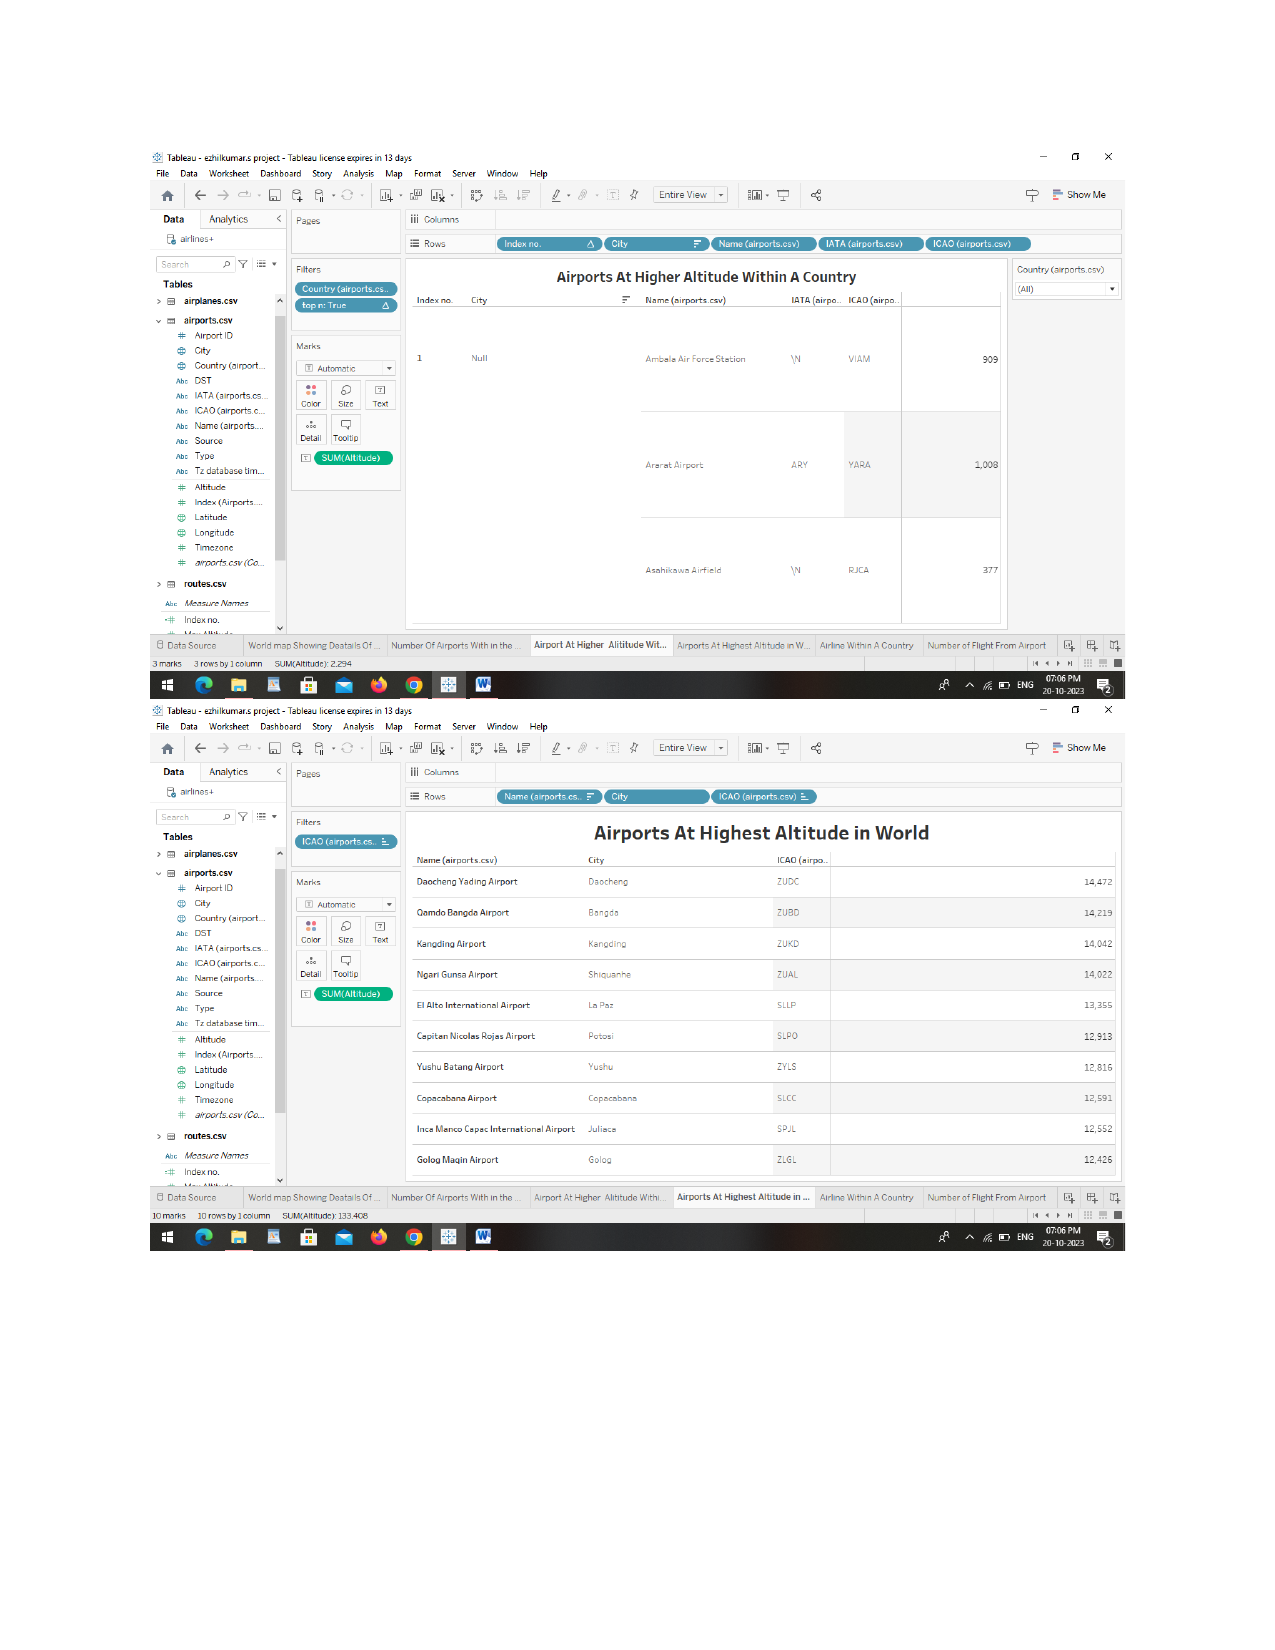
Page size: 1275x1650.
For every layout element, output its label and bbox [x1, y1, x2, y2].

picture [150, 150, 1125, 699]
picture [150, 702, 1125, 1251]
